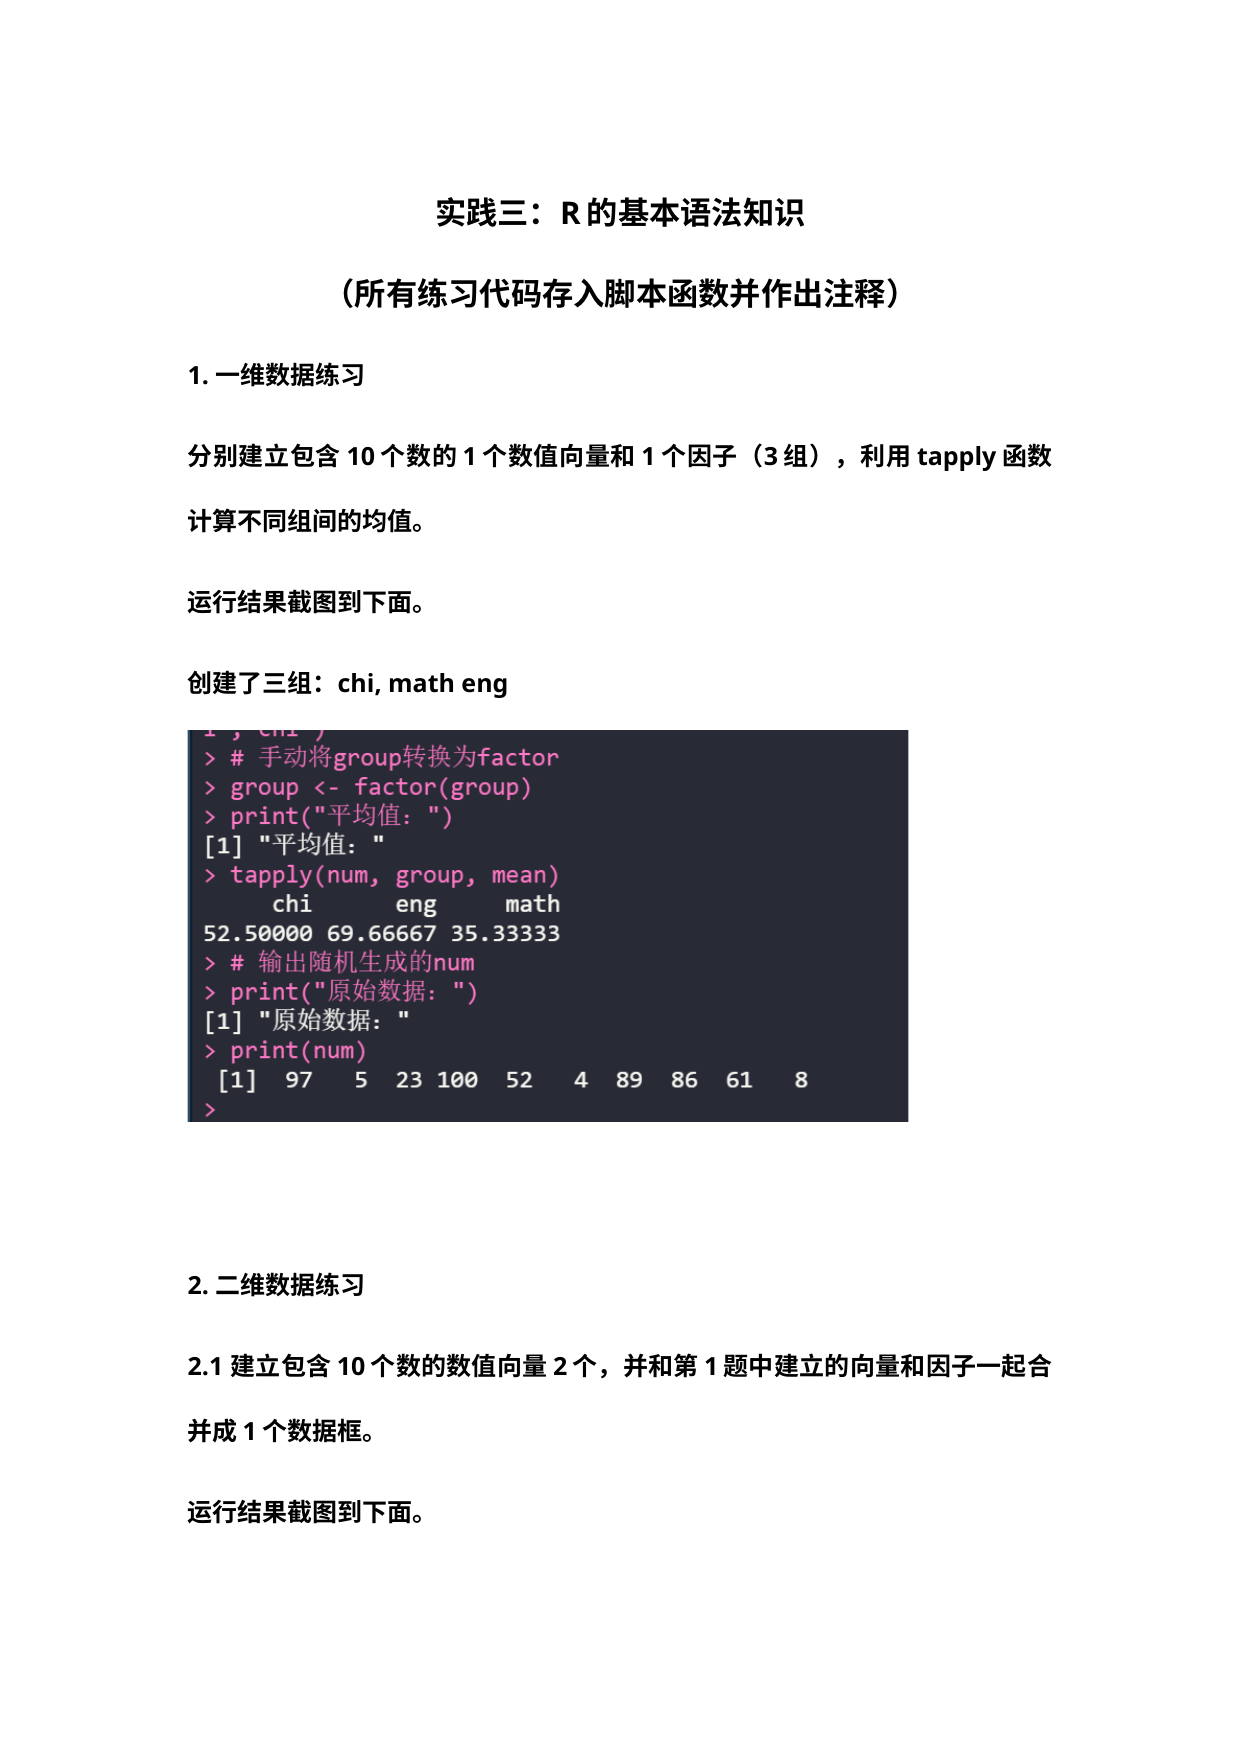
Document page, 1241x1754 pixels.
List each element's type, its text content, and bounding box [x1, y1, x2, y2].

picture [187, 730, 909, 1122]
text 1. 一维数据练习 [187, 341, 1053, 406]
text 2.1 建立包含10个数的数值向量2个，并和第1题中建立的向量和因子一起合并成1个数据框。 [187, 1332, 1053, 1462]
text 运行结果截图到下面。 [187, 568, 1053, 633]
text 分别建立包含10个数的1个数值向量和1个因子（3组），利用tapply函数计算不同组间的均值。 [187, 422, 1053, 552]
text 创建了三组：chi, math eng [187, 649, 1053, 714]
text 运行结果截图到下面。 [187, 1478, 1053, 1543]
text （所有练习代码存入脚本函数并作出注释） [187, 259, 1053, 324]
text 2. 二维数据练习 [187, 1251, 1053, 1316]
text 实践三：R的基本语法知识 [187, 178, 1053, 243]
